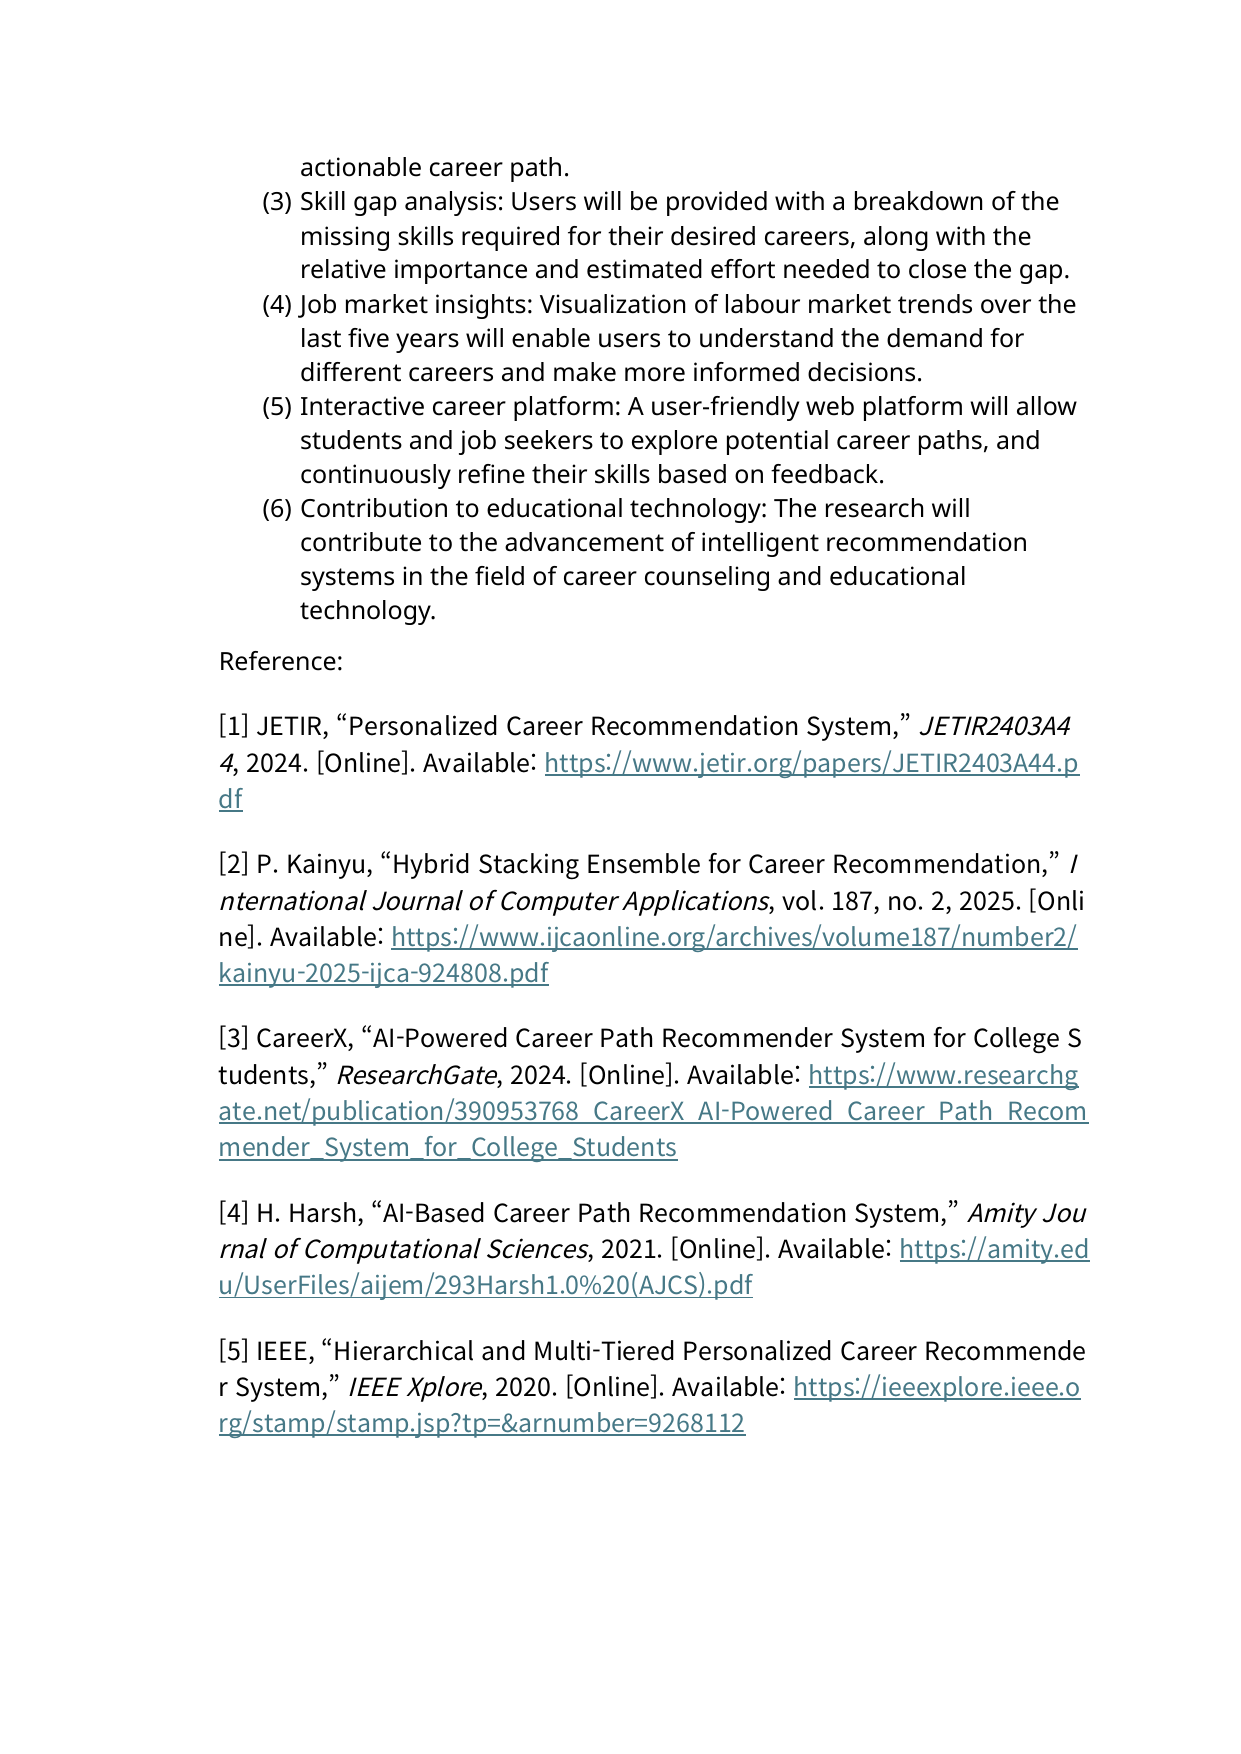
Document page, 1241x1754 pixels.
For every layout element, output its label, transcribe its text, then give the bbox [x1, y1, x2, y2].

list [262, 150, 1090, 184]
list [2] P. Kainyu, “Hybrid Stacking Ensemble for Career Recommendation,” International Journal of Computer Applications, vol. 187, no. 2, 2025. [Online]. Available: https://www.ijcaonline.org/archives/volume187/number2/kainyu-2025-ijca-924808.pdf [219, 845, 1090, 990]
list [4] H. Harsh, “AI-Based Career Path Recommendation System,” Amity Journal of Computational Sciences, 2021. [Online]. Available: https://amity.edu/UserFiles/aijem/293Harsh1.0%20(AJCS).pdf [219, 1193, 1090, 1302]
list Contribution to educational technology: The research will contribute to the advancement of intelligent recommendation systems in the field of career counseling and educational technology. [262, 491, 1090, 627]
list [5] IEEE, “Hierarchical and Multi-Tiered Personalized Career Recommender System,” IEEE Xplore, 2020. [Online]. Available: https://ieeexplore.ieee.org/stamp/stamp.jsp?tp=&arnumber=9268112 [219, 1331, 1090, 1440]
list Interactive career platform: A user-friendly web platform will allow students and job seekers to explore potential career paths, and continuously refine their skills based on feedback. [262, 388, 1090, 491]
list Job market insights: Visualization of labour market trends over the last five years will enable users to understand the demand for different careers and make more informed decisions. [262, 286, 1090, 388]
list [3] CareerX, “AI-Powered Career Path Recommender System for College Students,” ResearchGate, 2024. [Online]. Available: https://www.researchgate.net/publication/390953768_CareerX_AI-Powered_Career_Path_Recommender_System_for_College_Students [219, 1019, 1090, 1164]
list Skill gap analysis: Users will be provided with a breakdown of the missing skills required for their desired careers, along with the relative importance and estimated effort needed to close the gap. [262, 184, 1090, 286]
list [1] JETIR, “Personalized Career Recommendation System,” JETIR2403A44, 2024. [Online]. Available: https://www.jetir.org/papers/JETIR2403A44.pdf [219, 707, 1090, 816]
list Reference: [219, 643, 1090, 678]
